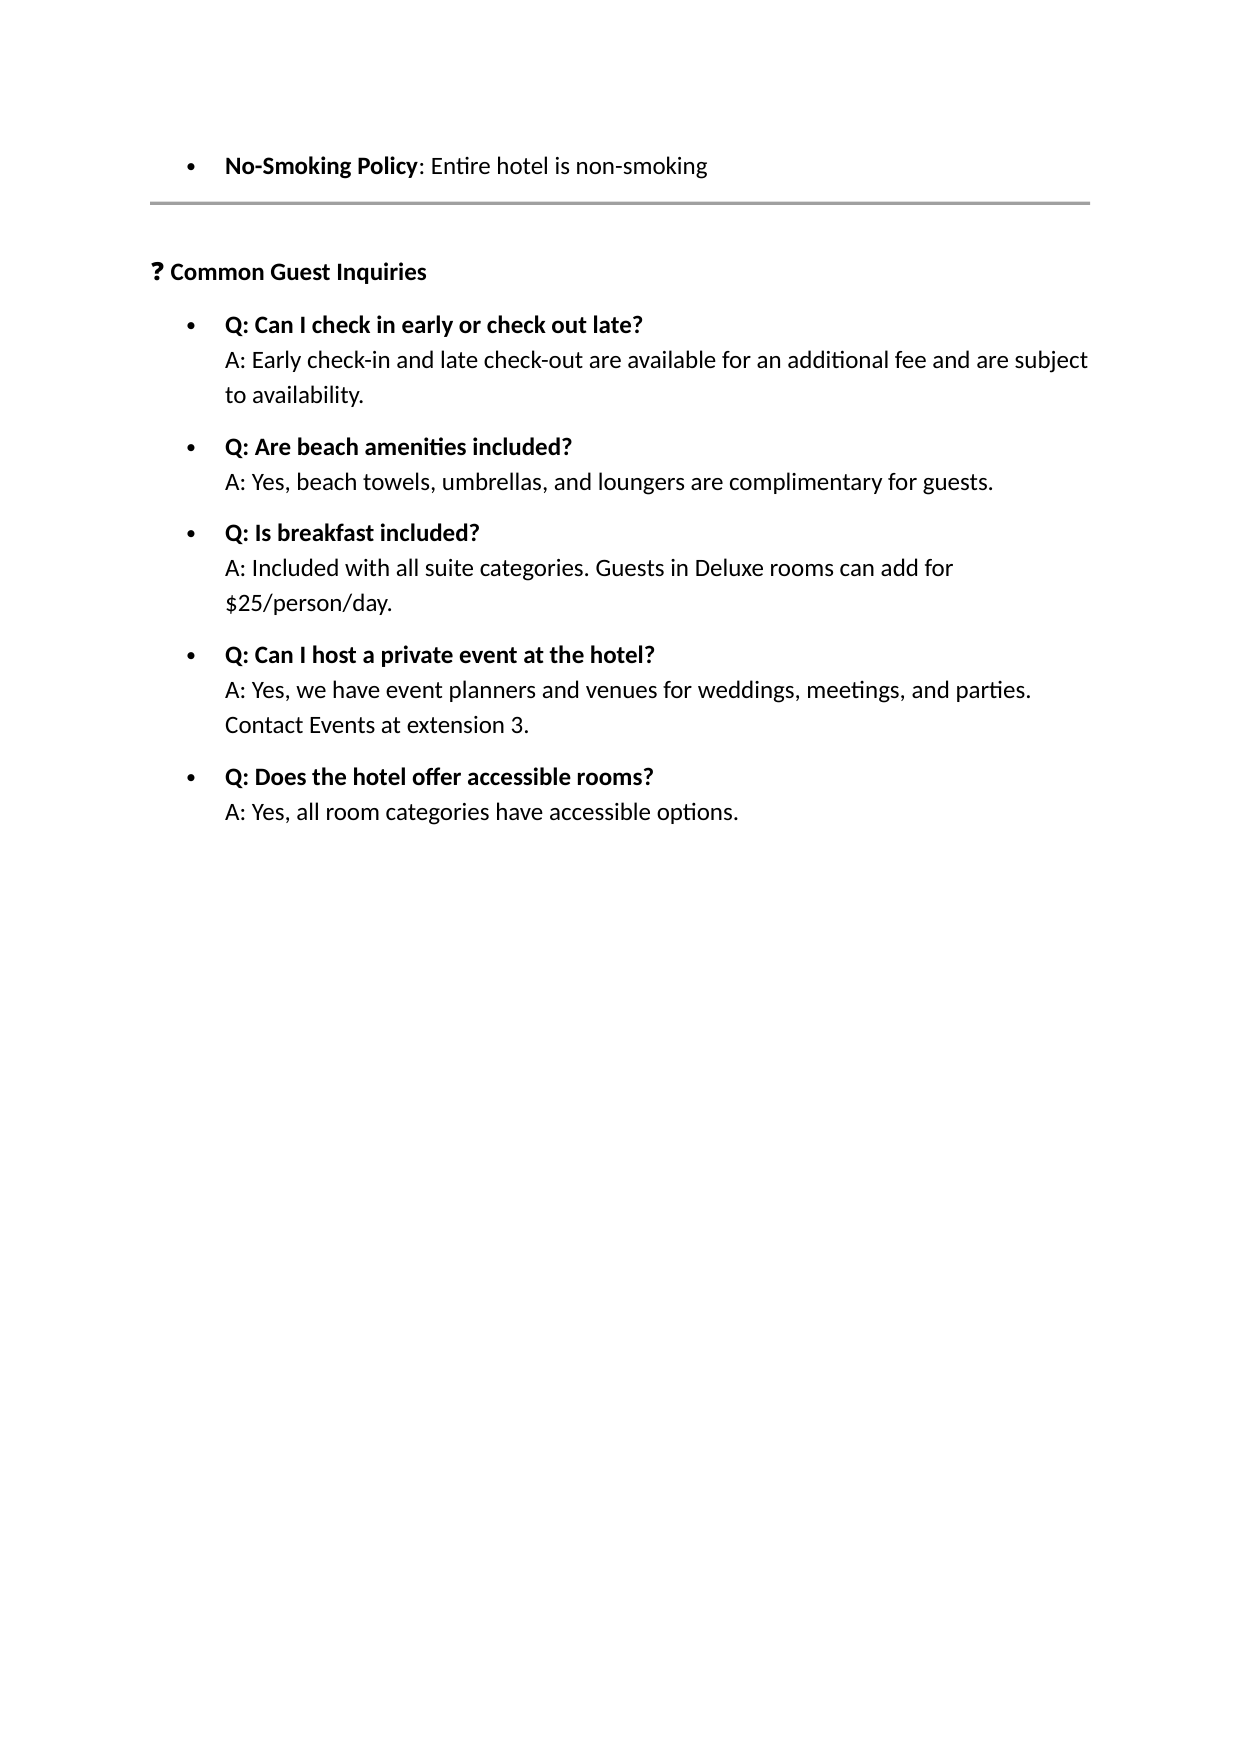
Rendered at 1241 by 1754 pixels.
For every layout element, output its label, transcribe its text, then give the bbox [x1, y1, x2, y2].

text ❓ Common Guest Inquiries [150, 253, 1090, 287]
list Q: Can I host a private event at the hotel? A: Yes, we have event planners and venues for weddings, meetings, and parties. Contact Events at extension 3. [187, 639, 1090, 740]
list Q: Is breakfast included? A: Included with all suite categories. Guests in Deluxe rooms can add for $25/person/day. [187, 517, 1090, 618]
list No-Smoking Policy: Entire hotel is non-smoking [187, 150, 1090, 181]
list Q: Are beach amenities included? A: Yes, beach towels, umbrellas, and loungers are complimentary for guests. [187, 431, 1090, 496]
list Q: Does the hotel offer accessible rooms? A: Yes, all room categories have accessible options. [187, 761, 1090, 826]
list Q: Can I check in early or check out late? A: Early check-in and late check-out are available for an additional fee and are subject to availability. [187, 309, 1090, 410]
